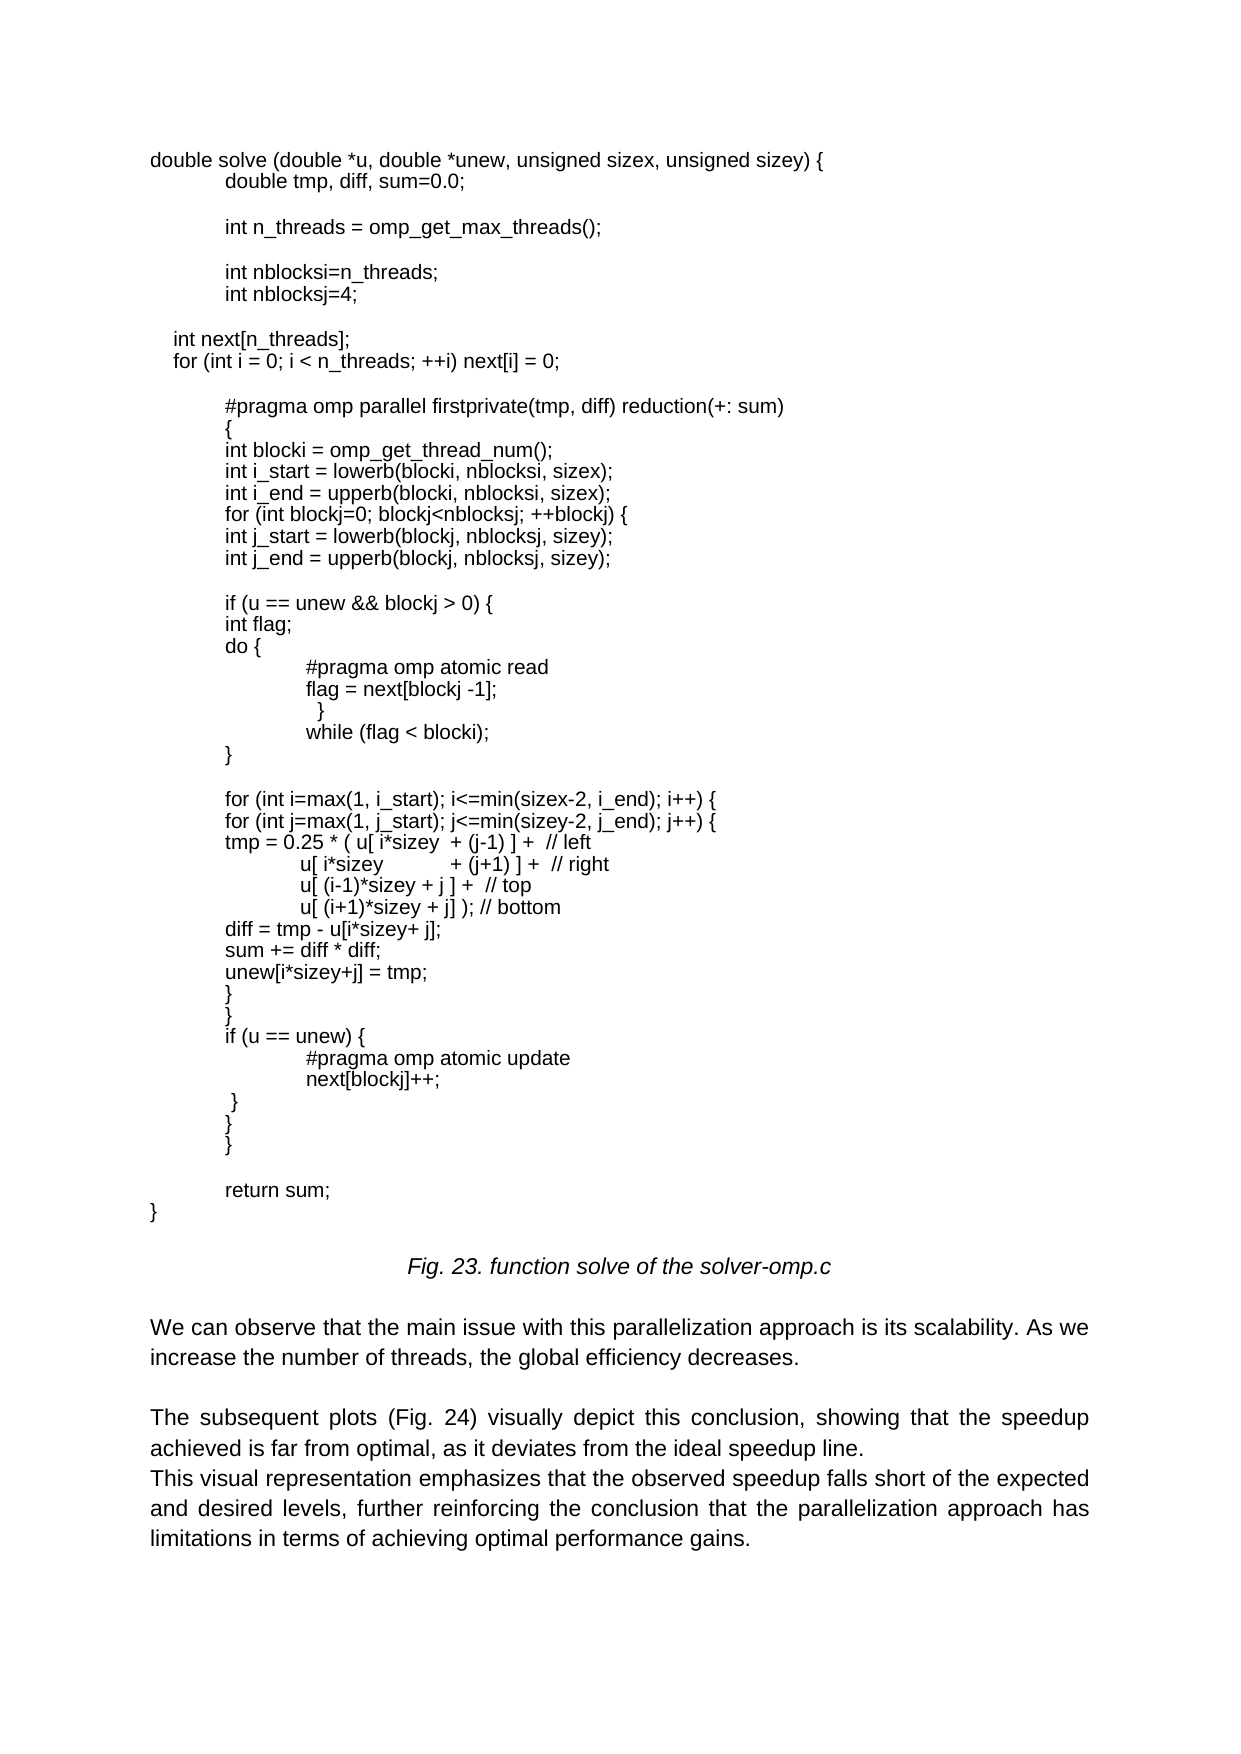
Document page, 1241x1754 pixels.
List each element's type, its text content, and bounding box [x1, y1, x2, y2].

text int j_start = lowerb(blockj, nblocksj, sizey); [150, 526, 1090, 548]
text next[blockj]++; [150, 1070, 1090, 1091]
text u[ i*sizey + (j+1) ] + // right [150, 854, 1090, 876]
text double solve (double *u, double *unew, unsigned sizex, unsigned sizey) { [150, 150, 1090, 172]
text #pragma omp atomic update [150, 1048, 1090, 1070]
text double tmp, diff, sum=0.0; [150, 172, 1090, 193]
text Fig. 23. function solve of the solver-omp.c [150, 1253, 1090, 1279]
text int next[n_threads]; [150, 330, 1090, 351]
text } [150, 701, 1090, 722]
text #pragma omp parallel firstprivate(tmp, diff) reduction(+: sum) [150, 397, 1090, 418]
text } [150, 1005, 1090, 1027]
text for (int i = 0; i < n_threads; ++i) next[i] = 0; [150, 351, 1090, 373]
text for (int j=max(1, j_start); j<=min(sizey-2, j_end); j++) { [150, 811, 1090, 832]
text while (flag < blocki); [150, 722, 1090, 744]
text u[ (i+1)*sizey + j ] ); // bottom [150, 897, 1090, 919]
text int nblocksj=4; [150, 284, 1090, 306]
text We can observe that the main issue with this parallelization approach is its scalability. As we increase the number of threads, the global efficiency decreases. [150, 1314, 1090, 1370]
text sum += diff * diff; [150, 940, 1090, 962]
text for (int i=max(1, i_start); i<=min(sizex-2, i_end); i++) { [150, 789, 1090, 811]
text int n_threads = omp_get_max_threads(); [150, 217, 1090, 239]
text unew[i*sizey+j] = tmp; [150, 962, 1090, 983]
text do { [150, 636, 1090, 658]
text } [150, 1113, 1090, 1134]
text int i_end = upperb(blocki, nblocksi, sizex); [150, 483, 1090, 504]
text } [150, 744, 1090, 765]
text int j_end = upperb(blockj, nblocksj, sizey); [150, 548, 1090, 569]
text } [150, 1201, 1090, 1223]
text int blocki = omp_get_thread_num(); [150, 440, 1090, 461]
text flag = next[blockj -1]; [150, 679, 1090, 701]
text #pragma omp atomic read [150, 658, 1090, 679]
text for (int blockj=0; blockj<nblocksj; ++blockj) { [150, 504, 1090, 526]
text int i_start = lowerb(blocki, nblocksi, sizex); [150, 461, 1090, 483]
text int flag; [150, 614, 1090, 636]
text tmp = 0.25 * ( u[ i*sizey + (j-1) ] + // left [150, 832, 1090, 854]
text if (u == unew && blockj > 0) { [150, 593, 1090, 614]
text return sum; [150, 1180, 1090, 1201]
text The subsequent plots (Fig. 24) visually depict this conclusion, showing that the speedup achieved is far from optimal, as it deviates from the ideal speedup line. [150, 1404, 1090, 1461]
text diff = tmp - u[i*sizey+ j]; [150, 919, 1090, 940]
text u[ (i-1)*sizey + j ] + // top [150, 876, 1090, 897]
text } [150, 1134, 1090, 1156]
text { [150, 418, 1090, 440]
text int nblocksi=n_threads; [150, 263, 1090, 284]
text This visual representation emphasizes that the observed speedup falls short of the expected and desired levels, further reinforcing the conclusion that the parallelization approach has limitations in terms of achieving optimal performance gains. [150, 1465, 1090, 1551]
text } [150, 983, 1090, 1005]
text if (u == unew) { [150, 1027, 1090, 1048]
text } [150, 1091, 1090, 1113]
